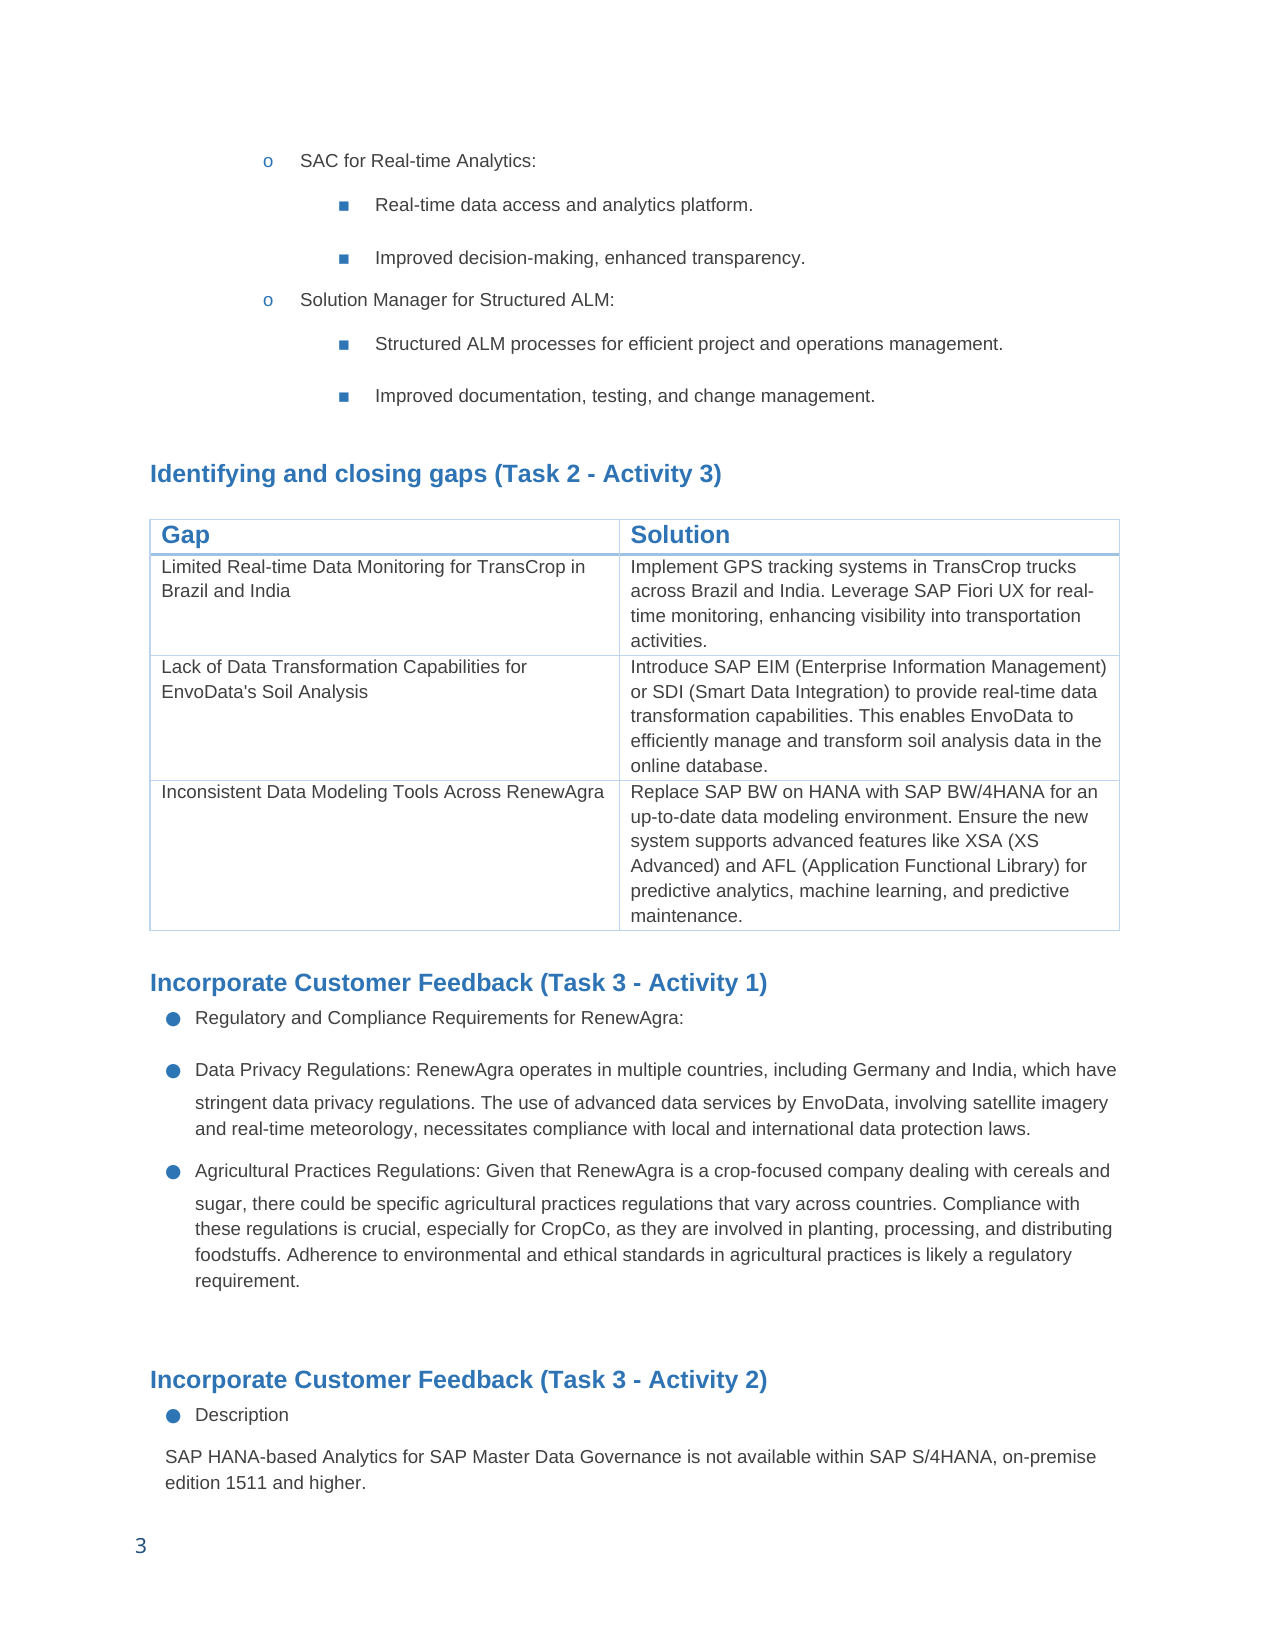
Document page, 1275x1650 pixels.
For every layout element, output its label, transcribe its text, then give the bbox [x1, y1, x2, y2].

table_cell Implement GPS tracking systems in TransCrop trucks across Brazil and India. Leverage SAP Fiori UX for real-time monitoring, enhancing visibility into transportation activities. [620, 556, 1119, 655]
list Regulatory and Compliance Requirements for RenewAgra: [165, 997, 1125, 1035]
list Solution Manager for Structured ALM: [262, 289, 1125, 312]
table_cell Limited Real-time Data Monitoring for TransCrop in Brazil and India [151, 556, 619, 655]
list SAP HANA-based Analytics for SAP Master Data Governance is not available within SAP S/4HANA, on-premise edition 1511 and higher. [165, 1446, 1125, 1494]
subtitle Identifying and closing gaps (Task 2 - Activity 3) [150, 458, 1125, 487]
list Description [165, 1394, 1125, 1432]
list Improved decision-making, enhanced transparency. [337, 236, 1125, 275]
list Structured ALM processes for efficient project and operations management. [337, 323, 1125, 361]
list Data Privacy Regulations: RenewAgra operates in multiple countries, including Germany and India, which have stringent data privacy regulations. The use of advanced data services by EnvoData, involving satellite imagery and real-time meteorology, necessitates compliance with local and international data protection laws. [165, 1049, 1125, 1139]
list Real-time data access and analytics platform. [337, 184, 1125, 222]
table_cell Lack of Data Transformation Capabilities for EnvoData's Soil Analysis [151, 656, 619, 780]
list SAC for Real-time Analytics: [262, 150, 1125, 173]
table_cell Introduce SAP EIM (Enterprise Information Management) or SDI (Smart Data Integration) to provide real-time data transformation capabilities. This enables EnvoData to efficiently manage and transform soil analysis data in the online database. [620, 656, 1119, 780]
subtitle Incorporate Customer Feedback (Task 3 - Activity 1) [150, 968, 1125, 997]
table_header Solution [620, 520, 1119, 552]
list Agricultural Practices Regulations: Given that RenewAgra is a crop-focused company dealing with cereals and sugar, there could be specific agricultural practices regulations that vary across countries. Compliance with these regulations is crucial, especially for CropCo, as they are involved in planting, processing, and distributing foodstuffs. Adherence to environmental and ethical standards in agricultural practices is likely a regulatory requirement. [165, 1150, 1125, 1291]
list Improved documentation, testing, and change management. [337, 375, 1125, 413]
table_header Gap [151, 520, 619, 552]
subtitle Incorporate Customer Feedback (Task 3 - Activity 2) [150, 1365, 1125, 1394]
table_cell Replace SAP BW on HANA with SAP BW/4HANA for an up-to-date data modeling environment. Ensure the new system supports advanced features like XSA (XS Advanced) and AFL (Application Functional Library) for predictive analytics, machine learning, and predictive maintenance. [620, 781, 1119, 929]
table_cell Inconsistent Data Modeling Tools Across RenewAgra [151, 781, 619, 929]
